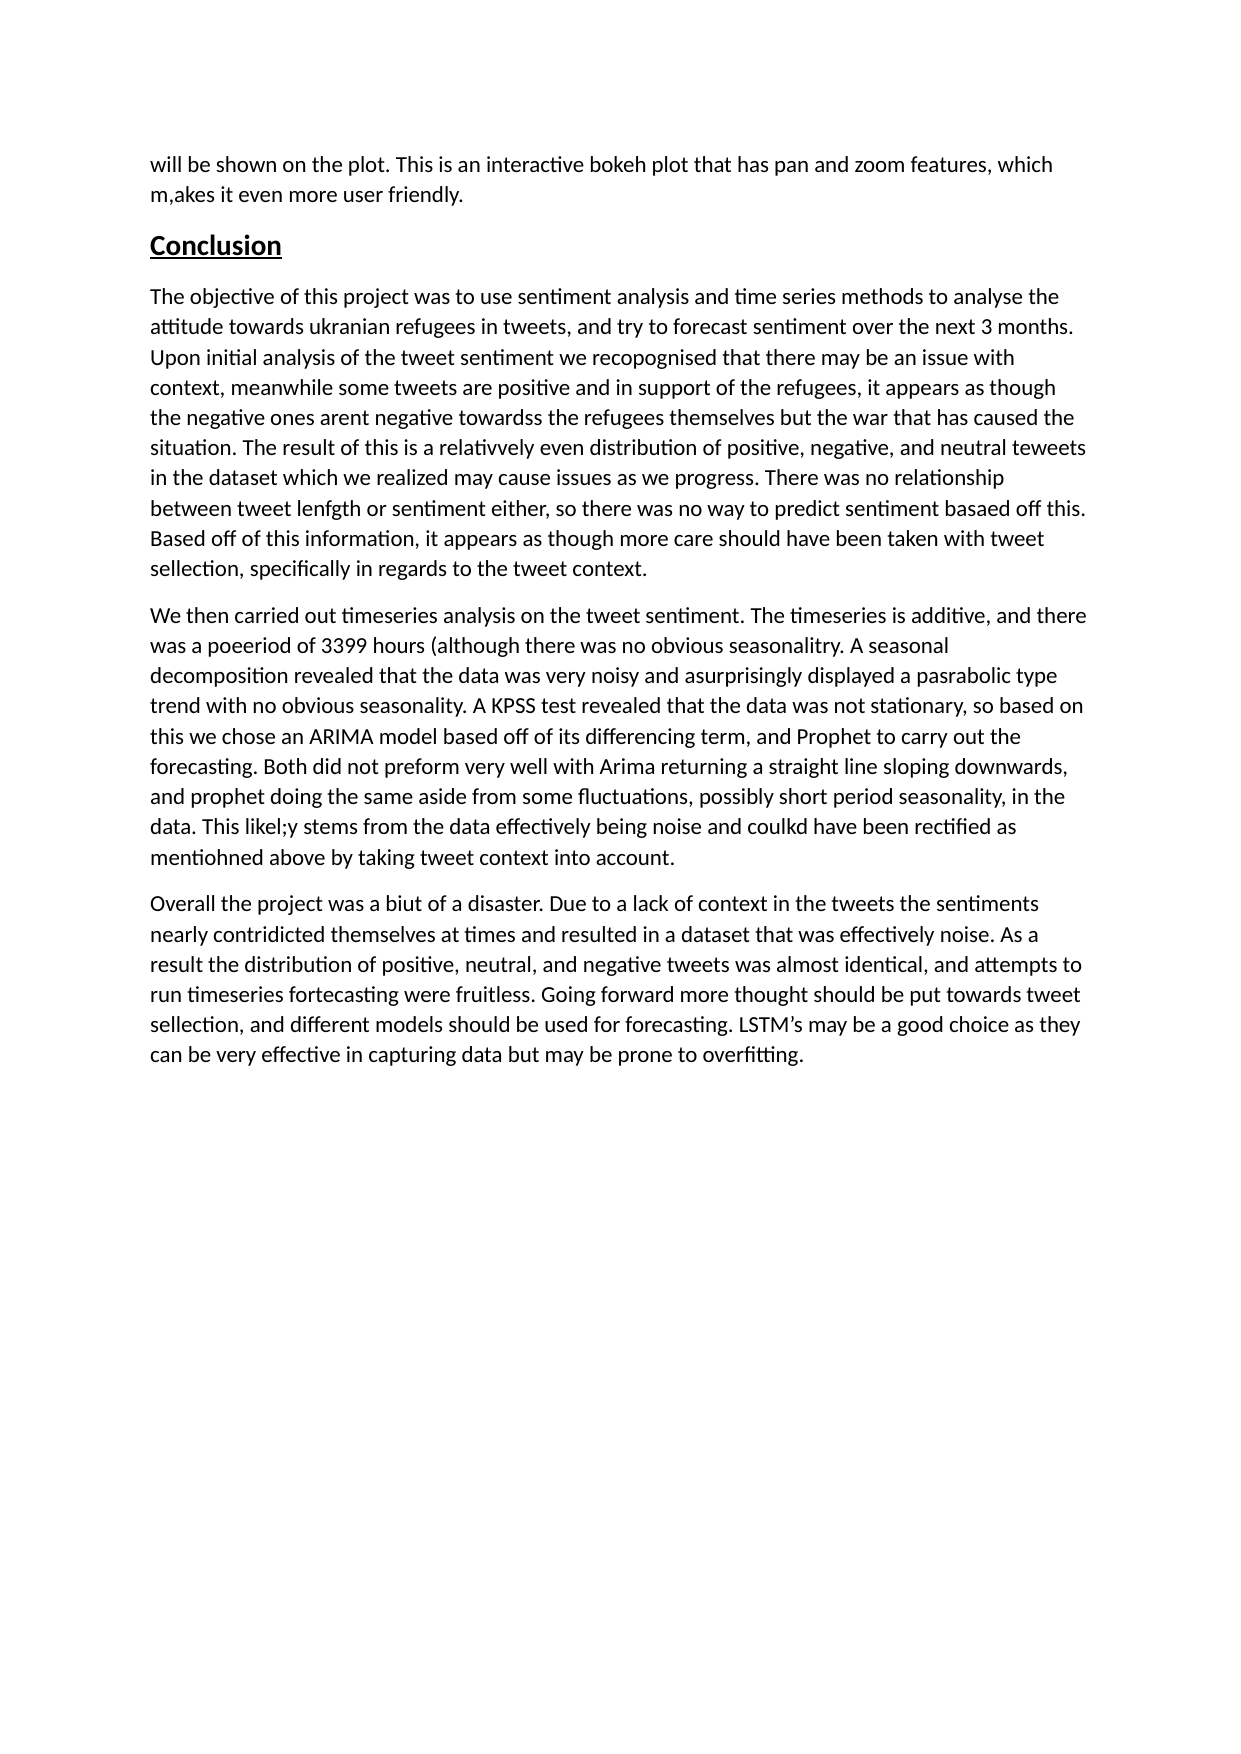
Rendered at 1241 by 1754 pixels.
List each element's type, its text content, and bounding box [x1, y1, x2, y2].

text We then carried out timeseries analysis on the tweet sentiment. The timeseries is additive, and there was a poeeriod of 3399 hours (although there was no obvious seasonalitry. A seasonal decomposition revealed that the data was very noisy and asurprisingly displayed a pasrabolic type trend with no obvious seasonality. A KPSS test revealed that the data was not stationary, so based on this we chose an ARIMA model based off of its differencing term, and Prophet to carry out the forecasting. Both did not preform very well with Arima returning a straight line sloping downwards, and prophet doing the same aside from some fluctuations, possibly short period seasonality, in the data. This likel;y stems from the data effectively being noise and coulkd have been rectified as mentiohned above by taking tweet context into account. [150, 601, 1090, 871]
text Conclusion [150, 227, 1090, 263]
text The objective of this project was to use sentiment analysis and time series methods to analyse the attitude towards ukranian refugees in tweets, and try to forecast sentiment over the next 3 months. Upon initial analysis of the tweet sentiment we recopognised that there may be an issue with context, meanwhile some tweets are positive and in support of the refugees, it appears as though the negative ones arent negative towardss the refugees themselves but the war that has caused the situation. The result of this is a relativvely even distribution of positive, negative, and neutral teweets in the dataset which we realized may cause issues as we progress. There was no relationship between tweet lenfgth or sentiment either, so there was no way to predict sentiment basaed off this. Based off of this information, it appears as though more care should have been taken with tweet sellection, specifically in regards to the tweet context. [150, 282, 1090, 582]
text Overall the project was a biut of a disaster. Due to a lack of context in the tweets the sentiments nearly contridicted themselves at times and resulted in a dataset that was effectively noise. As a result the distribution of positive, neutral, and negative tweets was almost identical, and attempts to run timeseries fortecasting were fruitless. Going forward more thought should be put towards tweet sellection, and different models should be used for forecasting. LSTM’s may be a good choice as they can be very effective in capturing data but may be prone to overfitting. [150, 889, 1090, 1068]
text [150, 150, 1090, 208]
